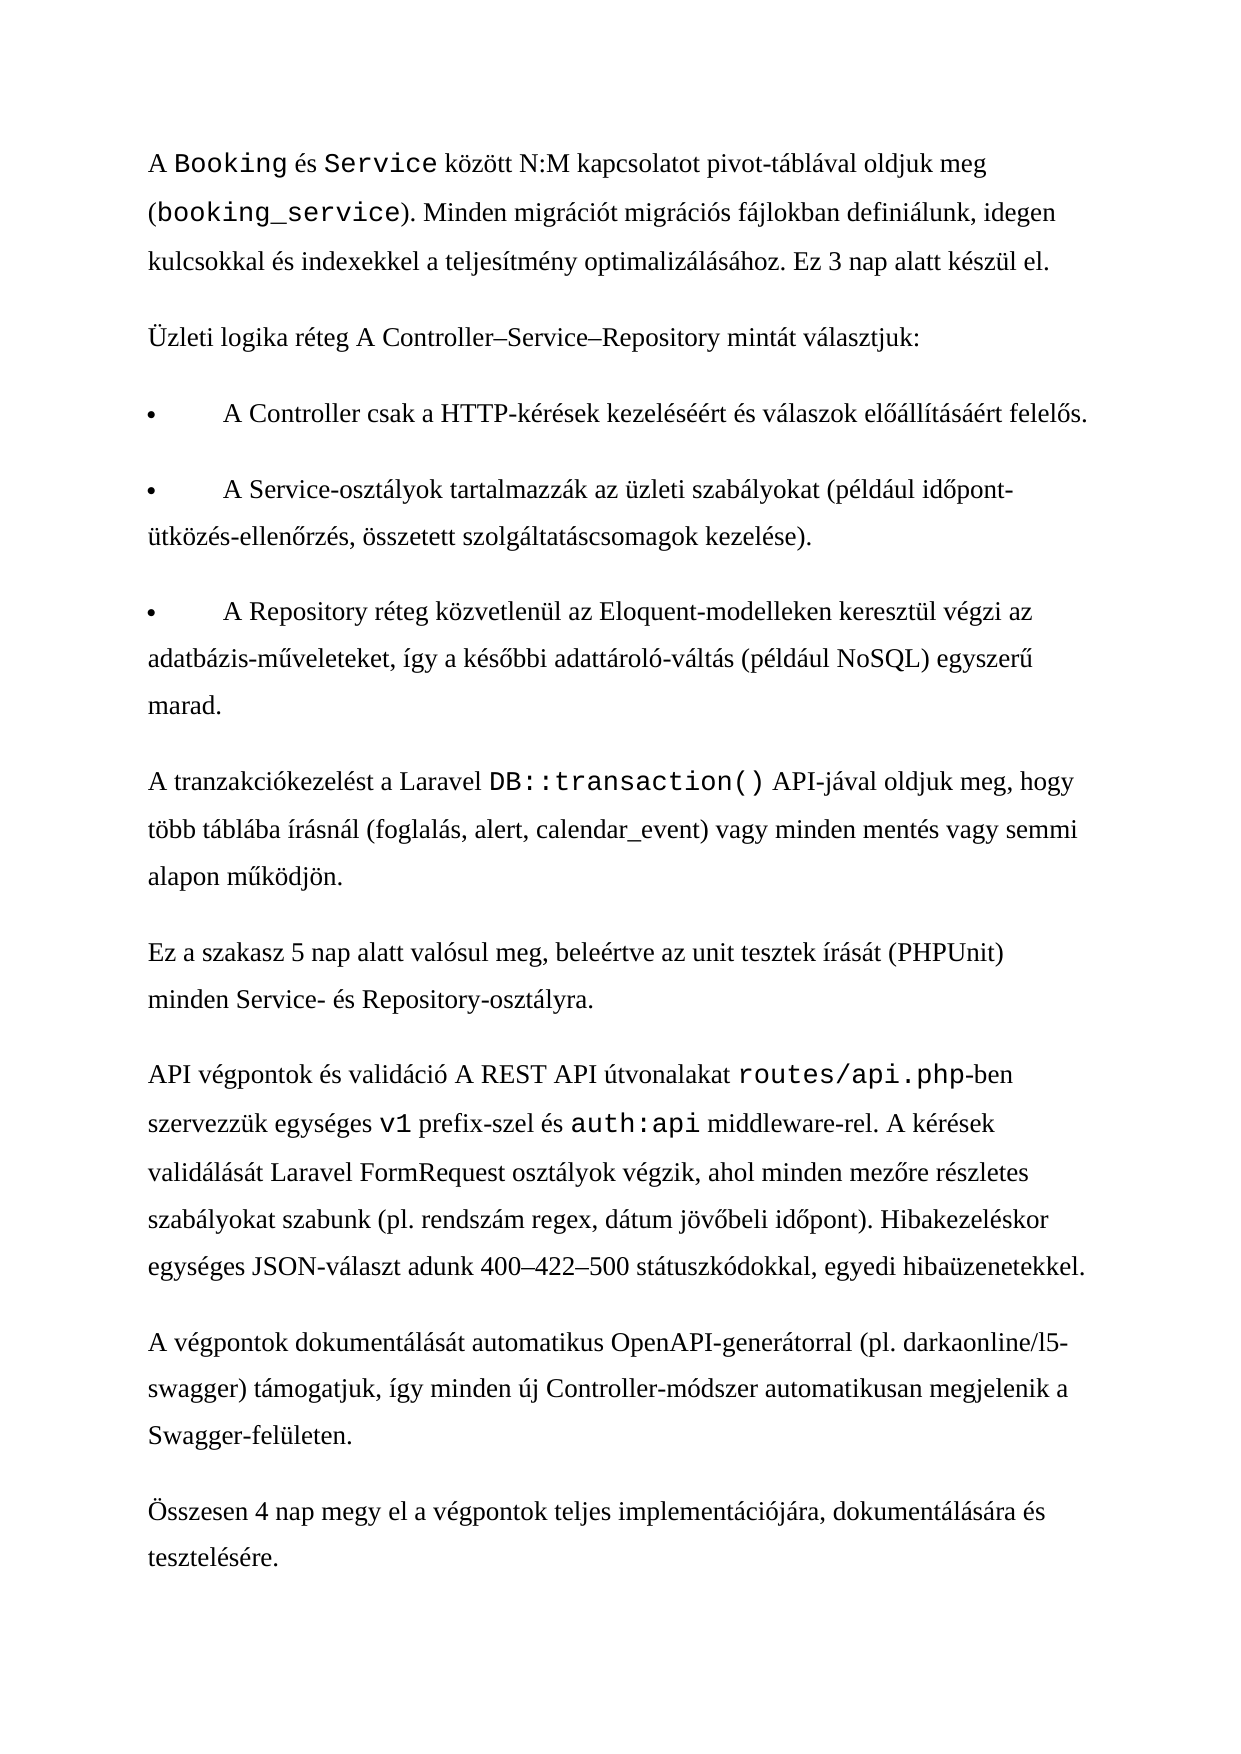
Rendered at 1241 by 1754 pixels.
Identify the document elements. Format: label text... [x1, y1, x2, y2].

text Üzleti logika réteg A Controller–Service–Repository mintát választjuk: [148, 321, 1093, 352]
list A Service-osztályok tartalmazzák az üzleti szabályokat (például időpont-ütközés-ellenőrzés, összetett szolgáltatáscsomagok kezelése). [148, 473, 1093, 551]
text API végpontok és validáció A REST API útvonalakat routes/api.php-ben szervezzük egységes v1 prefix-szel és auth:api middleware-rel. A kérések validálását Laravel FormRequest osztályok végzik, ahol minden mezőre részletes szabályokat szabunk (pl. rendszám regex, dátum jövőbeli időpont). Hibakezeléskor egységes JSON-választ adunk 400–422–500 státuszkódokkal, egyedi hibaüzenetekkel. [148, 1059, 1093, 1281]
text A Booking és Service között N:M kapcsolatot pivot-táblával oldjuk meg (booking_service). Minden migrációt migrációs fájlokban definiálunk, idegen kulcsokkal és indexekkel a teljesítmény optimalizálásához. Ez 3 nap alatt készül el. [148, 148, 1093, 277]
text Összesen 4 nap megy el a végpontok teljes implementációjára, dokumentálására és tesztelésére. [148, 1495, 1093, 1573]
text A tranzakciókezelést a Laravel DB::transaction() API-jával oldjuk meg, hogy több táblába írásnál (foglalás, alert, calendar_event) vagy minden mentés vagy semmi alapon működjön. [148, 765, 1093, 891]
text Ez a szakasz 5 nap alatt valósul meg, beleértve az unit tesztek írását (PHPUnit) minden Service- és Repository-osztályra. [148, 936, 1093, 1014]
text A végpontok dokumentálását automatikus OpenAPI-generátorral (pl. darkaonline/l5-swagger) támogatjuk, így minden új Controller-módszer automatikusan megjelenik a Swagger-felületen. [148, 1326, 1093, 1450]
list A Repository réteg közvetlenül az Eloquent-modelleken keresztül végzi az adatbázis-műveleteket, így a későbbi adattároló-váltás (például NoSQL) egyszerű marad. [148, 596, 1093, 720]
list A Controller csak a HTTP-kérések kezeléséért és válaszok előállításáért felelős. [148, 397, 1093, 428]
